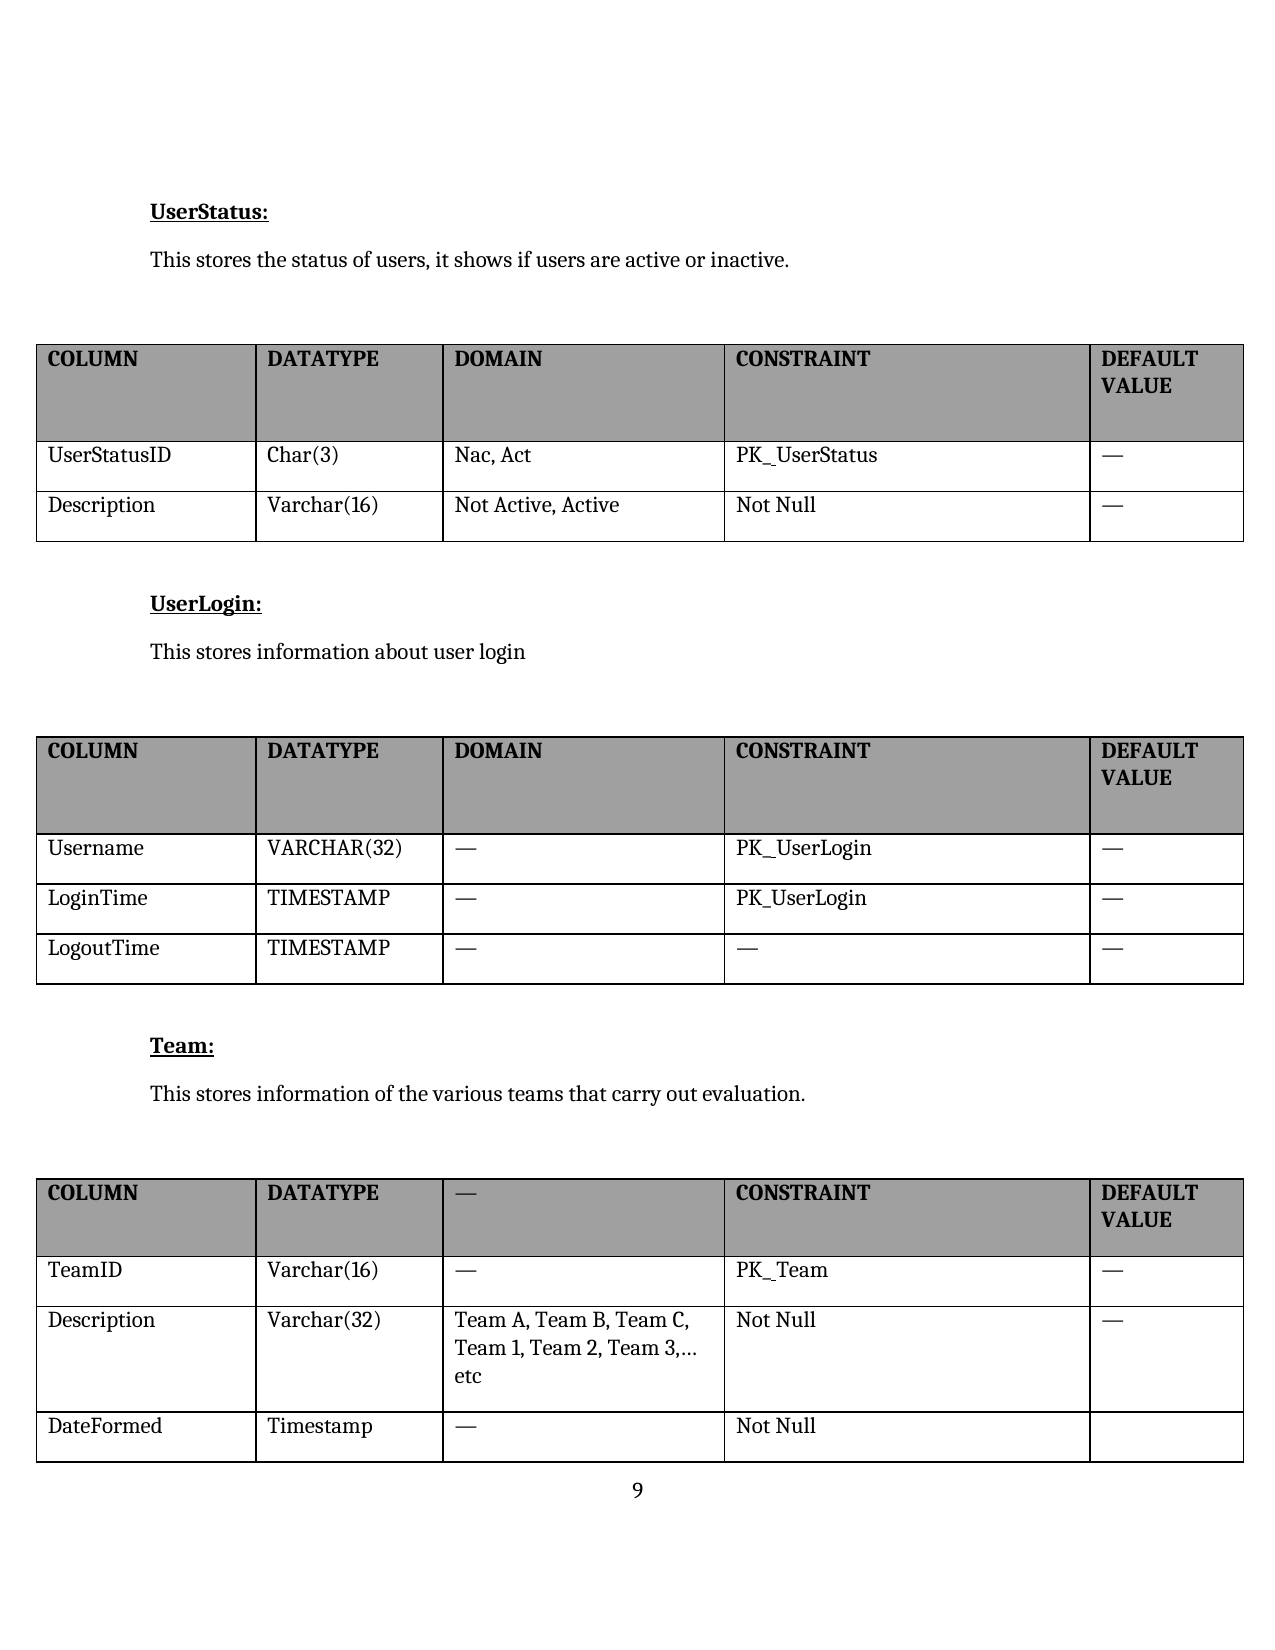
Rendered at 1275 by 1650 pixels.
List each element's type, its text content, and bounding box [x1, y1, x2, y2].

table_header DEFAULT VALUE [1091, 345, 1243, 441]
table_cell Not Active, Active [444, 492, 724, 541]
table_cell Varchar(32) [257, 1307, 442, 1411]
table_cell — [444, 835, 724, 883]
table_header DATATYPE [257, 345, 442, 441]
table_cell VARCHAR(32) [257, 835, 442, 883]
table_cell Char(3) [257, 442, 442, 491]
table_cell — [444, 1257, 724, 1306]
table_header CONSTRAINT [725, 738, 1089, 833]
table_cell — [725, 935, 1089, 983]
table_cell Not Null [725, 492, 1089, 541]
table_cell LoginTime [37, 885, 255, 933]
table_cell PK_ UserLogin [725, 835, 1089, 883]
table_header CONSTRAINT [725, 1180, 1089, 1256]
table_header DATATYPE [257, 738, 442, 833]
table_cell Description [37, 492, 255, 541]
table_cell Description [37, 1307, 255, 1411]
table_cell PK_ Team [725, 1257, 1089, 1306]
table_cell TIMESTAMP [257, 885, 442, 933]
text This stores the status of users, it shows if users are active or inactive. [150, 247, 1125, 273]
table_header — [444, 1180, 724, 1256]
text UserStatus: [150, 198, 1125, 225]
table_cell TeamID [37, 1257, 255, 1306]
table_cell PK_UserLogin [725, 885, 1089, 933]
table_cell PK_ UserStatus [725, 442, 1089, 491]
table_cell — [1091, 492, 1243, 541]
table_cell Varchar(16) [257, 1257, 442, 1306]
table_cell — [1091, 442, 1243, 491]
table_cell — [1091, 885, 1243, 933]
table_cell Not Null [725, 1307, 1089, 1411]
text Team: [150, 1033, 1125, 1059]
table_header DEFAULT VALUE [1091, 738, 1243, 833]
table_cell — [1091, 1257, 1243, 1306]
table_header COLUMN [37, 1180, 255, 1256]
table_header CONSTRAINT [725, 345, 1089, 441]
table_cell LogoutTime [37, 935, 255, 983]
table_cell DateFormed [37, 1413, 255, 1461]
table_cell [1091, 1413, 1243, 1461]
table_cell Timestamp [257, 1413, 442, 1461]
table_cell — [1091, 1307, 1243, 1411]
table_cell TIMESTAMP [257, 935, 442, 983]
table_cell Varchar(16) [257, 492, 442, 541]
table_header DATATYPE [257, 1180, 442, 1256]
table_header COLUMN [37, 738, 255, 833]
table_header DOMAIN [444, 345, 724, 441]
text This stores information of the various teams that carry out evaluation. [150, 1081, 1125, 1108]
table_header DOMAIN [444, 738, 724, 833]
table_cell — [444, 885, 724, 933]
table_cell Not Null [725, 1413, 1089, 1461]
text This stores information about user login [150, 639, 1125, 665]
text UserLogin: [150, 591, 1125, 617]
table_cell — [444, 935, 724, 983]
table_cell — [444, 1413, 724, 1461]
table_header COLUMN [37, 345, 255, 441]
table_cell Username [37, 835, 255, 883]
table_cell Team A, Team B, Team C, Team 1, Team 2, Team 3,…etc [444, 1307, 724, 1411]
table_cell — [1091, 835, 1243, 883]
table_header DEFAULT VALUE [1091, 1180, 1243, 1256]
table_cell UserStatusID [37, 442, 255, 491]
table_cell — [1091, 935, 1243, 983]
table_cell Nac, Act [444, 442, 724, 491]
